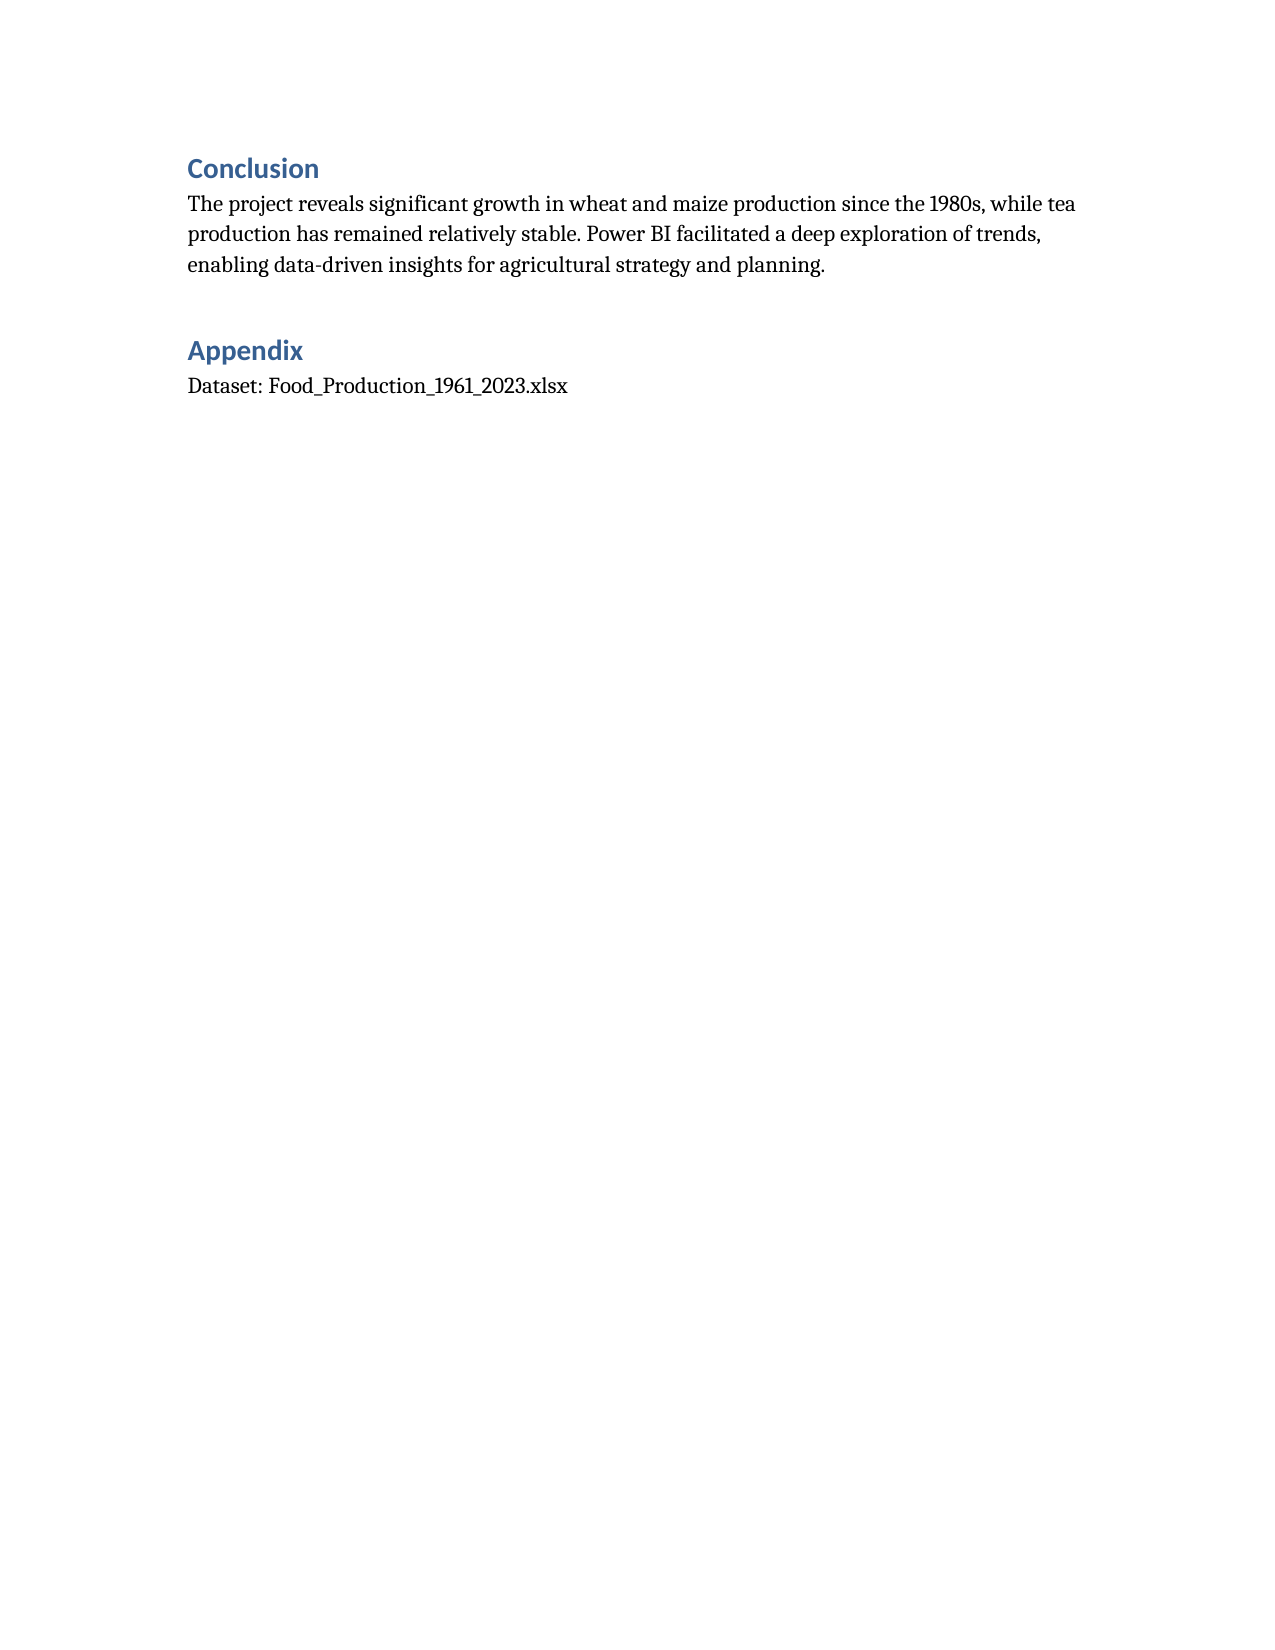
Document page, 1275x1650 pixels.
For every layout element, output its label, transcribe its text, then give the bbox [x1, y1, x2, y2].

text The project reveals significant growth in wheat and maize production since the 1980s, while tea production has remained relatively stable. Power BI facilitated a deep exploration of trends, enabling data-driven insights for agricultural strategy and planning. [187, 191, 1087, 278]
subtitle Conclusion [187, 150, 1087, 186]
text Dataset: Food_Production_1961_2023.xlsx [187, 372, 1087, 399]
subtitle Appendix [187, 332, 1087, 367]
